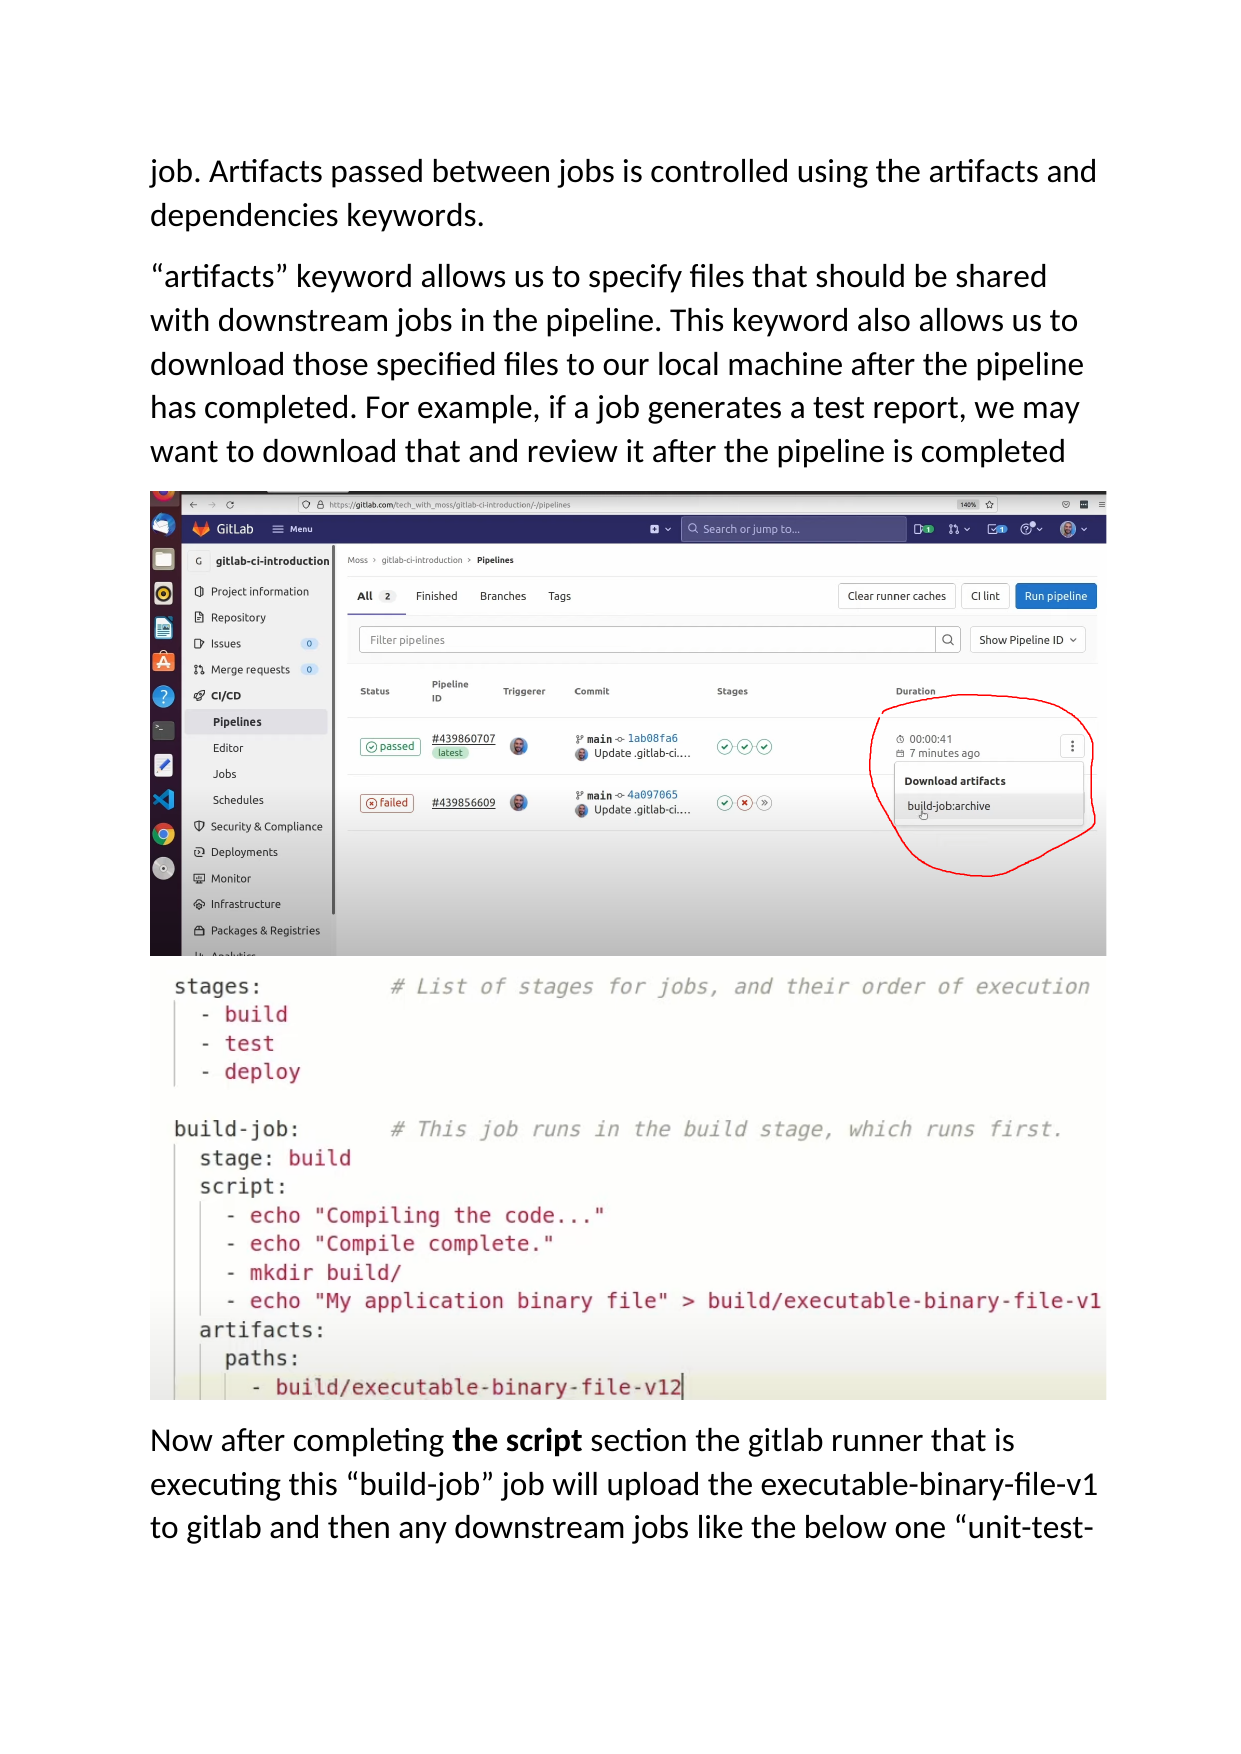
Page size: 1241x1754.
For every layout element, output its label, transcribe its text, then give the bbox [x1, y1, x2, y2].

picture [150, 491, 1107, 956]
picture [150, 958, 1107, 1400]
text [150, 1418, 1106, 1547]
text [150, 150, 1106, 235]
text “artifacts” keyword allows us to specify files that should be shared with downstream jobs in the pipeline. This keyword also allows us to download those specified files to our local machine after the pipeline has completed. For example, if a job generates a test report, we may want to download that and review it after the pipeline is completed [150, 254, 1106, 471]
